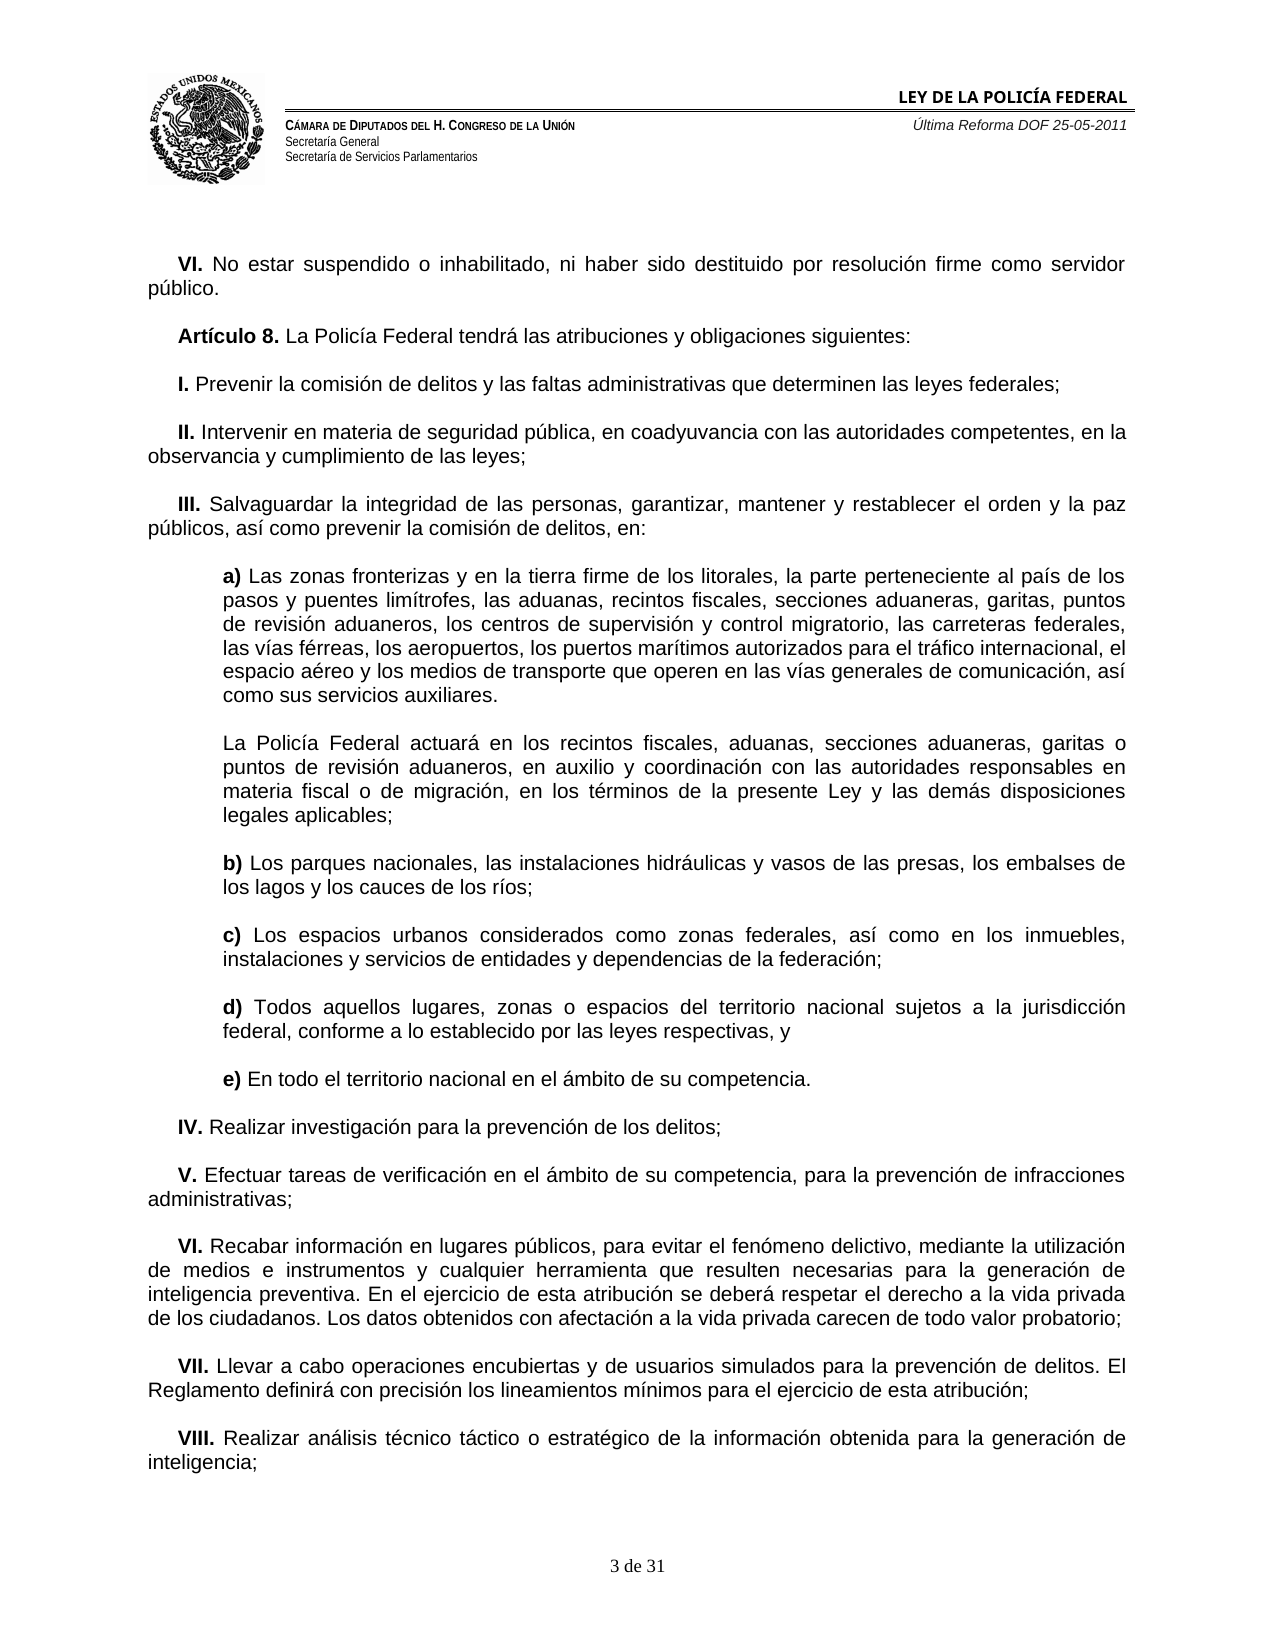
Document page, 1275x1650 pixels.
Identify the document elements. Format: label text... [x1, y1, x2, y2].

text b) Los parques nacionales, las instalaciones hidráulicas y vasos de las presas, los embalses de los lagos y los cauces de los ríos; [223, 851, 1127, 899]
text III. Salvaguardar la integridad de las personas, garantizar, mantener y restablecer el orden y la paz públicos, así como prevenir la comisión de delitos, en: [148, 492, 1127, 539]
text IV. Realizar investigación para la prevención de los delitos; [148, 1114, 1127, 1138]
text d) Todos aquellos lugares, zonas o espacios del territorio nacional sujetos a la jurisdicción federal, conforme a lo establecido por las leyes respectivas, y [223, 995, 1127, 1043]
text II. Intervenir en materia de seguridad pública, en coadyuvancia con las autoridades competentes, en la observancia y cumplimiento de las leyes; [148, 420, 1127, 468]
text VII. Llevar a cabo operaciones encubiertas y de usuarios simulados para la prevención de delitos. El Reglamento definirá con precisión los lineamientos mínimos para el ejercicio de esta atribución; [148, 1354, 1127, 1402]
text c) Los espacios urbanos considerados como zonas federales, así como en los inmuebles, instalaciones y servicios de entidades y dependencias de la federación; [223, 923, 1127, 971]
text V. Efectuar tareas de verificación en el ámbito de su competencia, para la prevención de infracciones administrativas; [148, 1162, 1127, 1210]
text VI. No estar suspendido o inhabilitado, ni haber sido destituido por resolución firme como servidor público. [148, 252, 1127, 300]
text a) Las zonas fronterizas y en la tierra firme de los litorales, la parte perteneciente al país de los pasos y puentes limítrofes, las aduanas, recintos fiscales, secciones aduaneras, garitas, puntos de revisión aduaneros, los centros de supervisión y control migratorio, las carreteras federales, las vías férreas, los aeropuertos, los puertos marítimos autorizados para el tráfico internacional, el espacio aéreo y los medios de transporte que operen en las vías generales de comunicación, así como sus servicios auxiliares. [223, 563, 1127, 707]
text VI. Recabar información en lugares públicos, para evitar el fenómeno delictivo, mediante la utilización de medios e instrumentos y cualquier herramienta que resulten necesarias para la generación de inteligencia preventiva. En el ejercicio de esta atribución se deberá respetar el derecho a la vida privada de los ciudadanos. Los datos obtenidos con afectación a la vida privada carecen de todo valor probatorio; [148, 1234, 1127, 1330]
text VIII. Realizar análisis técnico táctico o estratégico de la información obtenida para la generación de inteligencia; [148, 1426, 1127, 1474]
text e) En todo el territorio nacional en el ámbito de su competencia. [223, 1067, 1127, 1091]
text I. Prevenir la comisión de delitos y las faltas administrativas que determinen las leyes federales; [148, 372, 1127, 396]
text La Policía Federal actuará en los recintos fiscales, aduanas, secciones aduaneras, garitas o puntos de revisión aduaneros, en auxilio y coordinación con las autoridades responsables en materia fiscal o de migración, en los términos de la presente Ley y las demás disposiciones legales aplicables; [223, 731, 1127, 827]
text Artículo 8. La Policía Federal tendrá las atribuciones y obligaciones siguientes: [148, 324, 1127, 348]
